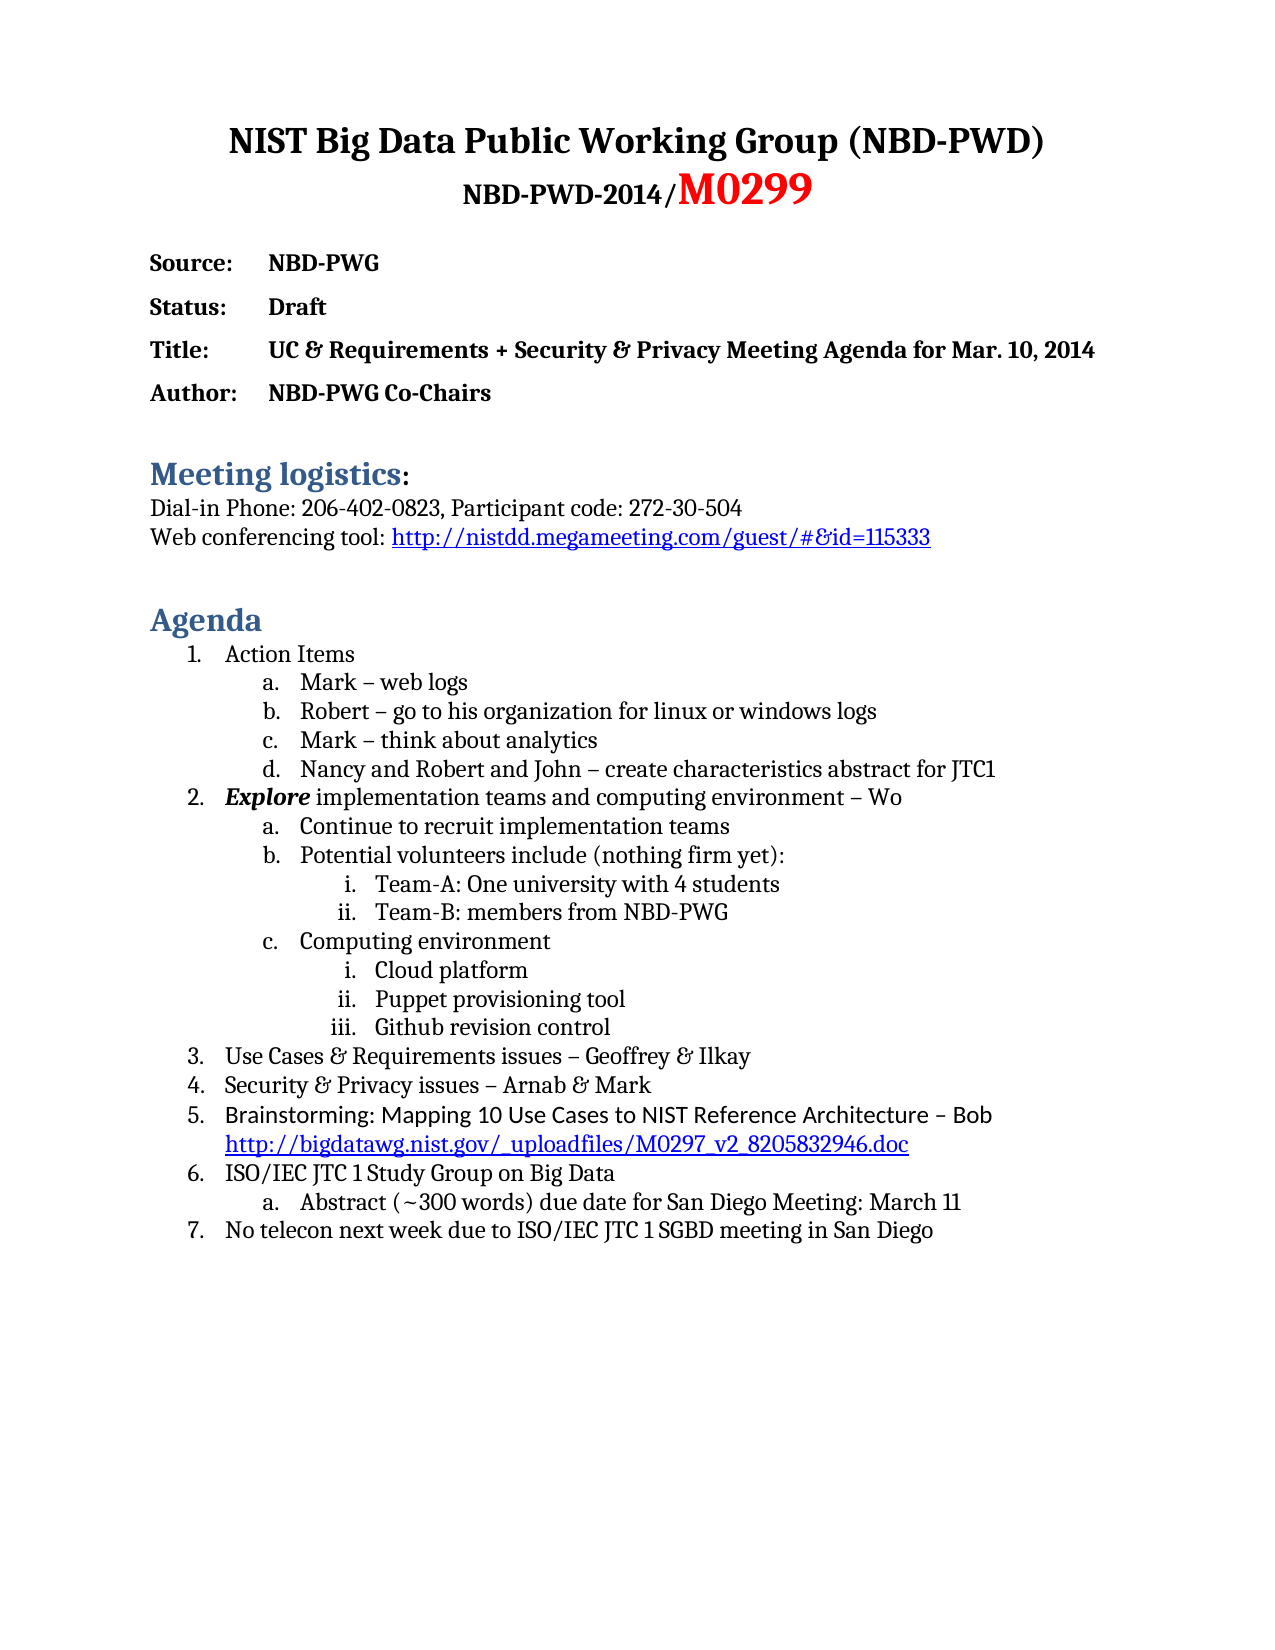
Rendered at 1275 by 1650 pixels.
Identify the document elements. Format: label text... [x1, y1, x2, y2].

text NIST Big Data Public Working Group (NBD-PWD) [150, 120, 1125, 163]
list ISO/IEC JTC 1 Study Group on Big Data [187, 1159, 1125, 1188]
list Explore implementation teams and computing environment – Wo [187, 783, 1125, 812]
list Team-A: One university with 4 students [356, 869, 1125, 898]
list No telecon next week due to ISO/IEC JTC 1 SGBD meeting in San Diego [187, 1216, 1125, 1245]
list Action Items [187, 639, 1125, 668]
text Dial-in Phone: 206-402-0823, Participant code: 272-30-504 [150, 494, 1125, 522]
text Author: NBD-PWG Co-Chairs [150, 379, 1125, 407]
list Use Cases & Requirements issues – Geoffrey & Ilkay [187, 1042, 1125, 1071]
subtitle Agenda [150, 601, 1125, 639]
list Puppet provisioning tool [356, 984, 1125, 1013]
list Github revision control [356, 1013, 1125, 1042]
list Potential volunteers include (nothing firm yet): [262, 841, 1125, 869]
list Team-B: members from NBD-PWG [356, 898, 1125, 927]
text Title: UC & Requirements + Security & Privacy Meeting Agenda for Mar. 10, 2014 [150, 336, 1125, 364]
list Brainstorming: Mapping 10 Use Cases to NIST Reference Architecture – Bob http://bigdatawg.nist.gov/_uploadfiles/M0297_v2_8205832946.doc [187, 1099, 1125, 1159]
list Security & Privacy issues – Arnab & Mark [187, 1071, 1125, 1099]
text Meeting logistics: [150, 455, 1125, 494]
list Mark – web logs [262, 668, 1125, 697]
text Status: Draft [150, 292, 1125, 321]
list Nancy and Robert and John – create characteristics abstract for JTC1 [262, 754, 1125, 783]
list Continue to recruit implementation teams [262, 812, 1125, 841]
list Robert – go to his organization for linux or windows logs [262, 697, 1125, 726]
list Cloud platform [356, 956, 1125, 984]
text Source: NBD-PWG [150, 249, 1125, 278]
text Web conferencing tool: http://nistdd.megameeting.com/guest/#&id=115333 [150, 522, 1125, 551]
list Mark – think about analytics [262, 726, 1125, 754]
text NBD-PWD-2014/M0299 [150, 163, 1125, 216]
list Computing environment [262, 927, 1125, 956]
list Abstract (~300 words) due date for San Diego Meeting: March 11 [262, 1188, 1125, 1216]
